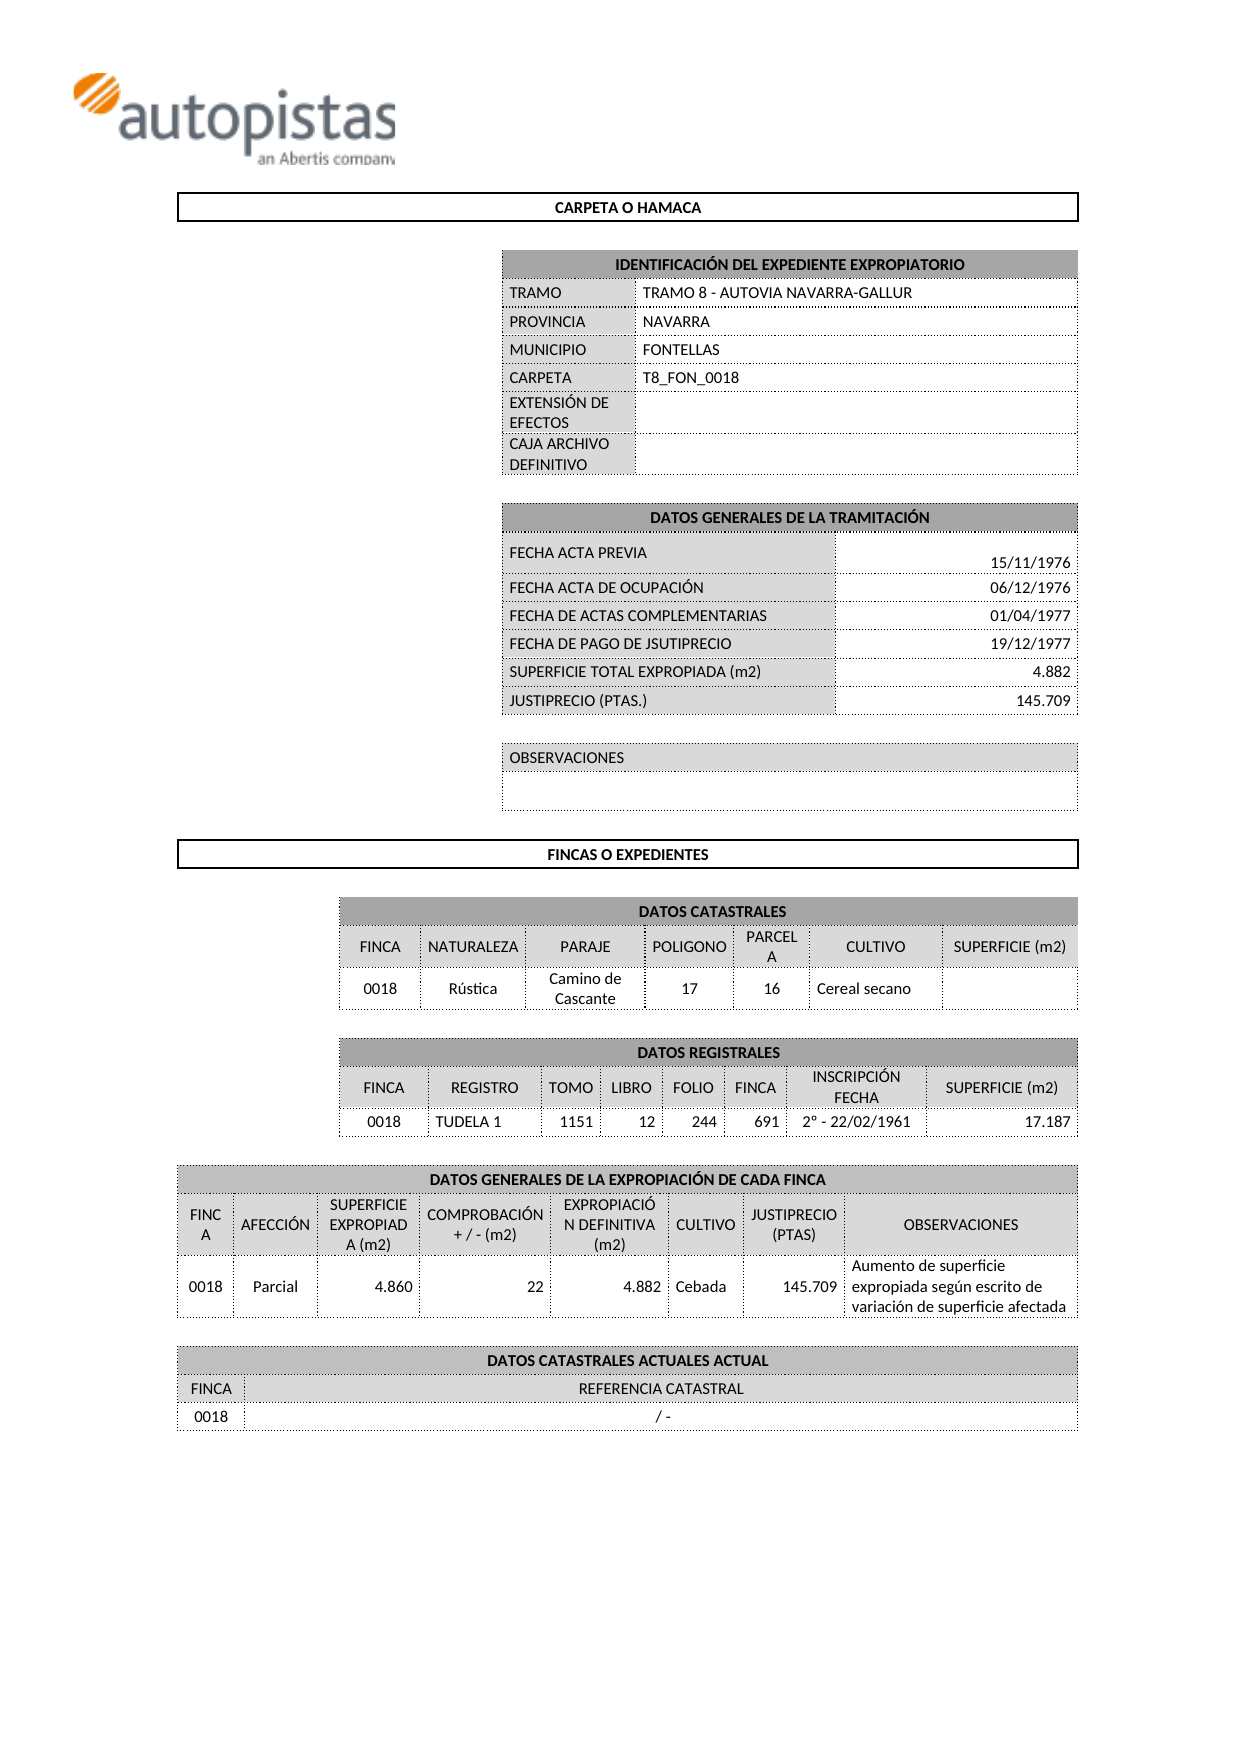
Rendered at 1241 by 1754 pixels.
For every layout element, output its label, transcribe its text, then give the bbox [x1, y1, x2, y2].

table_cell PARCELA [734, 925, 809, 967]
table_cell 01/04/1977 [835, 601, 1078, 629]
table_cell 4.882 [835, 658, 1078, 686]
table_header DATOS GENERALES DE LA EXPROPIACIÓN DE CADA FINCA [178, 1165, 1078, 1193]
table_header FINCAS O EXPEDIENTES [179, 841, 1077, 867]
table_cell OBSERVACIONES [844, 1193, 1078, 1255]
table_cell TRAMO 8 - AUTOVIA NAVARRA-GALLUR [635, 278, 1078, 306]
table_cell CULTIVO [810, 925, 942, 967]
table_cell Cebada [668, 1255, 744, 1317]
table_cell FINCA [178, 1374, 244, 1402]
table_cell FINCA [724, 1066, 787, 1107]
table_cell LIBRO [600, 1066, 662, 1107]
table_cell NATURALEZA [421, 925, 526, 967]
table_cell NAVARRA [635, 306, 1078, 334]
table_cell FECHA DE ACTAS COMPLEMENTARIAS [502, 601, 835, 629]
table_cell SUPERFICIE (m2) [942, 925, 1078, 967]
table_cell 0018 [340, 1108, 428, 1136]
table_cell CULTIVO [668, 1193, 744, 1255]
table_cell EXTENSIÓN DE EFECTOS [502, 391, 635, 432]
table_cell / - [244, 1402, 1078, 1430]
table_cell SUPERFICIE (m2) [926, 1066, 1078, 1107]
table_cell FECHA DE PAGO DE JSUTIPRECIO [502, 629, 835, 657]
table_cell 16 [734, 967, 809, 1008]
table_cell JUSTIPRECIO (PTAS) [744, 1193, 844, 1255]
table_cell JUSTIPRECIO (PTAS.) [502, 686, 835, 714]
table_cell REGISTRO [428, 1066, 541, 1107]
table_cell TOMO [541, 1066, 600, 1107]
table_cell 4.882 [551, 1255, 668, 1317]
table_cell 17.187 [926, 1108, 1078, 1136]
table_cell FONTELLAS [635, 335, 1078, 363]
table_cell PARAJE [526, 925, 645, 967]
table_cell FINCA [340, 1066, 428, 1107]
table_cell FOLIO [662, 1066, 724, 1107]
table_cell Aumento de superficie expropiada según escrito de variación de superficie afectada [844, 1255, 1078, 1317]
table_cell 691 [724, 1108, 787, 1136]
table_cell EXPROPIACIÓN DEFINITIVA (m2) [551, 1193, 668, 1255]
table_cell REFERENCIA CATASTRAL [244, 1374, 1078, 1402]
table_cell TRAMO [502, 278, 635, 306]
table_cell 0018 [178, 1402, 244, 1430]
table_cell 145.709 [835, 686, 1078, 714]
table_header [902, 743, 1078, 771]
table_cell Parcial [233, 1255, 317, 1317]
table_cell 0018 [340, 967, 421, 1008]
table_cell [942, 967, 1078, 1008]
table_cell FINCA [178, 1193, 233, 1255]
table_cell 12 [600, 1108, 662, 1136]
table_cell FINCA [340, 925, 421, 967]
table_cell 244 [662, 1108, 724, 1136]
table_cell FECHA ACTA DE OCUPACIÓN [502, 573, 835, 601]
table_cell PROVINCIA [502, 306, 635, 334]
table_cell SUPERFICIE EXPROPIADA (m2) [317, 1193, 420, 1255]
table_cell POLIGONO [645, 925, 734, 967]
table_cell 145.709 [744, 1255, 844, 1317]
table_cell FECHA ACTA PREVIA [502, 531, 835, 573]
table_cell [635, 433, 1078, 474]
table_cell 0018 [178, 1255, 233, 1317]
table_cell 06/12/1976 [835, 573, 1078, 601]
table_cell AFECCIÓN [233, 1193, 317, 1255]
table_cell 22 [420, 1255, 551, 1317]
table_cell 2º - 22/02/1961 [787, 1108, 926, 1136]
table_cell 1151 [541, 1108, 600, 1136]
table_cell 15/11/1976 [835, 531, 1078, 573]
table_header DATOS CATASTRALES ACTUALES ACTUAL [178, 1346, 1078, 1374]
table_cell TUDELA 1 [428, 1108, 541, 1136]
table_cell COMPROBACIÓN + / - (m2) [420, 1193, 551, 1255]
table_cell CAJA ARCHIVO DEFINITIVO [502, 433, 635, 474]
table_cell SUPERFICIE TOTAL EXPROPIADA (m2) [502, 658, 835, 686]
table_cell 4.860 [317, 1255, 420, 1317]
table_cell [635, 391, 1078, 432]
table_cell Rústica [421, 967, 526, 1008]
table_cell 19/12/1977 [835, 629, 1078, 657]
table_cell CARPETA [502, 363, 635, 391]
table_cell INSCRIPCIÓN FECHA [787, 1066, 926, 1107]
table_header OBSERVACIONES [502, 743, 902, 771]
table_header DATOS GENERALES DE LA TRAMITACIÓN [502, 503, 1078, 531]
table_cell T8_FON_0018 [635, 363, 1078, 391]
table_header CARPETA O HAMACA [179, 194, 1077, 220]
table_cell Camino de Cascante [526, 967, 645, 1008]
table_header IDENTIFICACIÓN DEL EXPEDIENTE EXPROPIATORIO [502, 250, 1078, 278]
table_cell 17 [645, 967, 734, 1008]
table_header DATOS CATASTRALES [340, 897, 1078, 925]
table_cell [502, 771, 1078, 810]
table_cell Cereal secano [810, 967, 942, 1008]
table_cell MUNICIPIO [502, 335, 635, 363]
table_header DATOS REGISTRALES [340, 1038, 1078, 1066]
